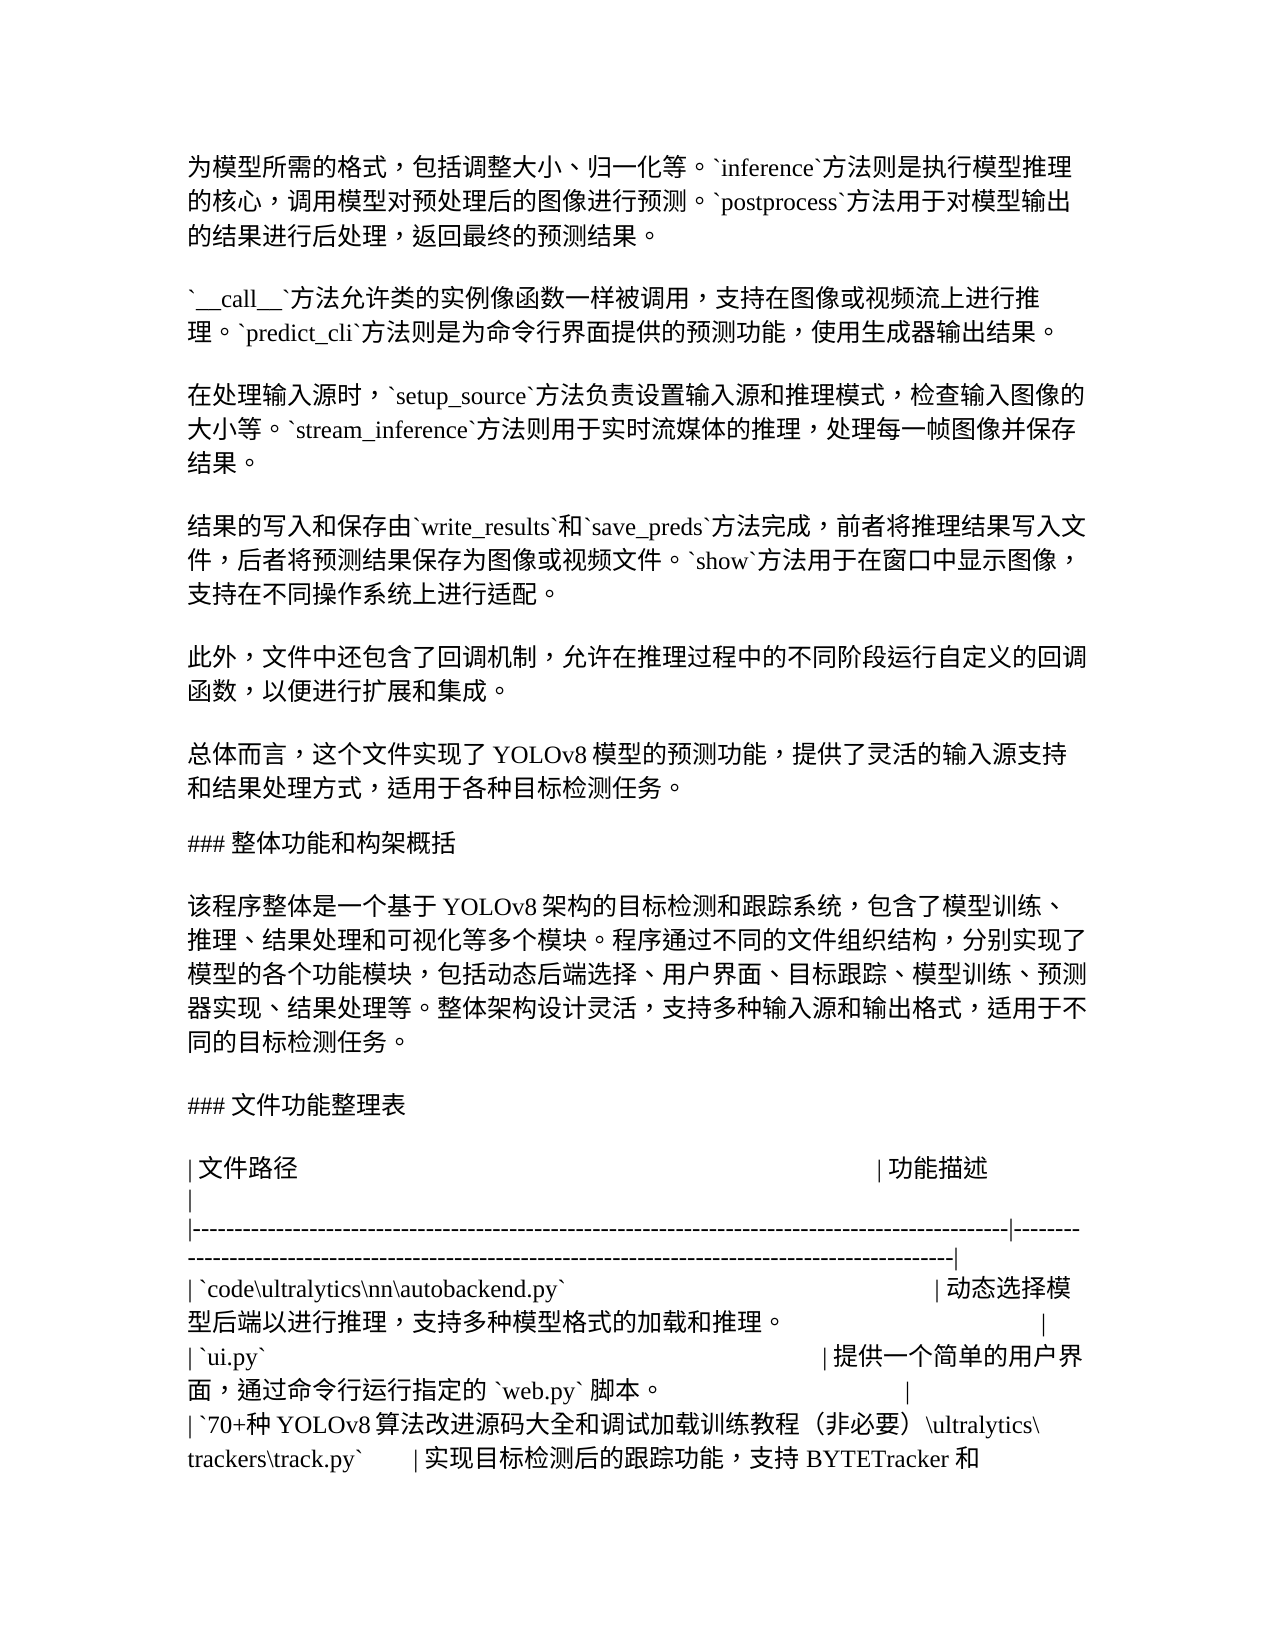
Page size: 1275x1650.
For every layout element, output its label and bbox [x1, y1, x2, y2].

text [187, 150, 1087, 805]
text [187, 826, 1087, 1475]
